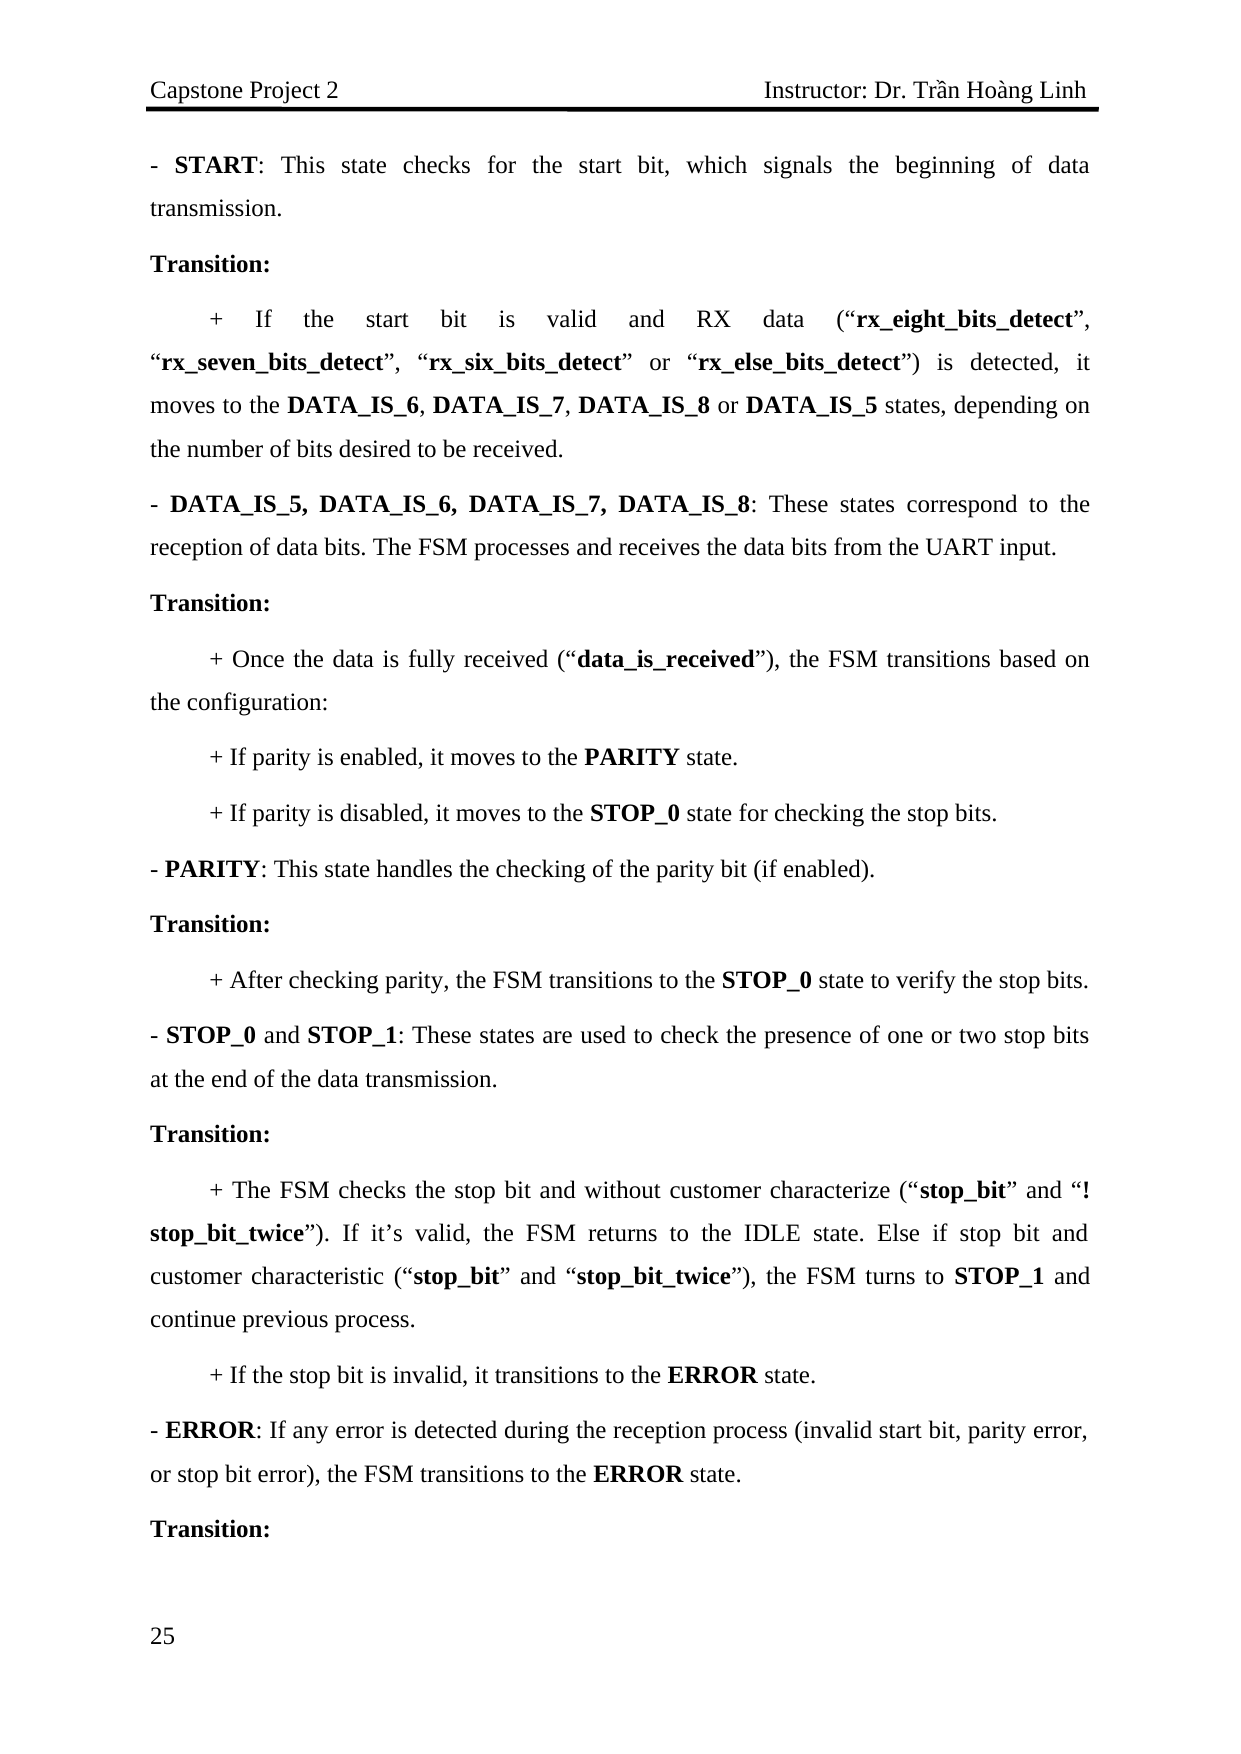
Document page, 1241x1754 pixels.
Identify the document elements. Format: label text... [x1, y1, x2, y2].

text Transition: [150, 1119, 1090, 1148]
text - PARITY: This state handles the checking of the parity bit (if enabled). [150, 854, 1090, 882]
text Transition: [150, 909, 1090, 938]
text - DATA_IS_5, DATA_IS_6, DATA_IS_7, DATA_IS_8: These states correspond to the reception of data bits. The FSM processes and receives the data bits from the UART input. [150, 489, 1090, 561]
text + Once the data is fully received (“data_is_received”), the FSM transitions based on the configuration: [150, 644, 1090, 716]
text - ERROR: If any error is detected during the reception process (invalid start bit, parity error, or stop bit error), the FSM transitions to the ERROR state. [150, 1416, 1090, 1487]
text Transition: [150, 249, 1090, 277]
text Transition: [150, 1514, 1090, 1543]
text Transition: [150, 588, 1090, 617]
text + After checking parity, the FSM transitions to the STOP_0 state to verify the stop bits. [150, 965, 1090, 994]
text - START: This state checks for the start bit, which signals the beginning of data transmission. [150, 150, 1090, 222]
text + The FSM checks the stop bit and without customer characterize (“stop_bit” and “!stop_bit_twice”). If it’s valid, the FSM returns to the IDLE state. Else if stop bit and customer characteristic (“stop_bit” and “stop_bit_twice”), the FSM turns to STOP_1 and continue previous process. [150, 1175, 1090, 1333]
text + If the start bit is valid and RX data (“rx_eight_bits_detect”, “rx_seven_bits_detect”, “rx_six_bits_detect” or “rx_else_bits_detect”) is detected, it moves to the DATA_IS_6, DATA_IS_7, DATA_IS_8 or DATA_IS_5 states, depending on the number of bits desired to be received. [150, 304, 1090, 462]
text + If parity is disabled, it moves to the STOP_0 state for checking the stop bits. [150, 798, 1090, 827]
text + If parity is enabled, it moves to the PARITY state. [150, 742, 1090, 771]
text + If the stop bit is invalid, it transitions to the ERROR state. [150, 1360, 1090, 1389]
text - STOP_0 and STOP_1: These states are used to check the presence of one or two stop bits at the end of the data transmission. [150, 1021, 1090, 1092]
